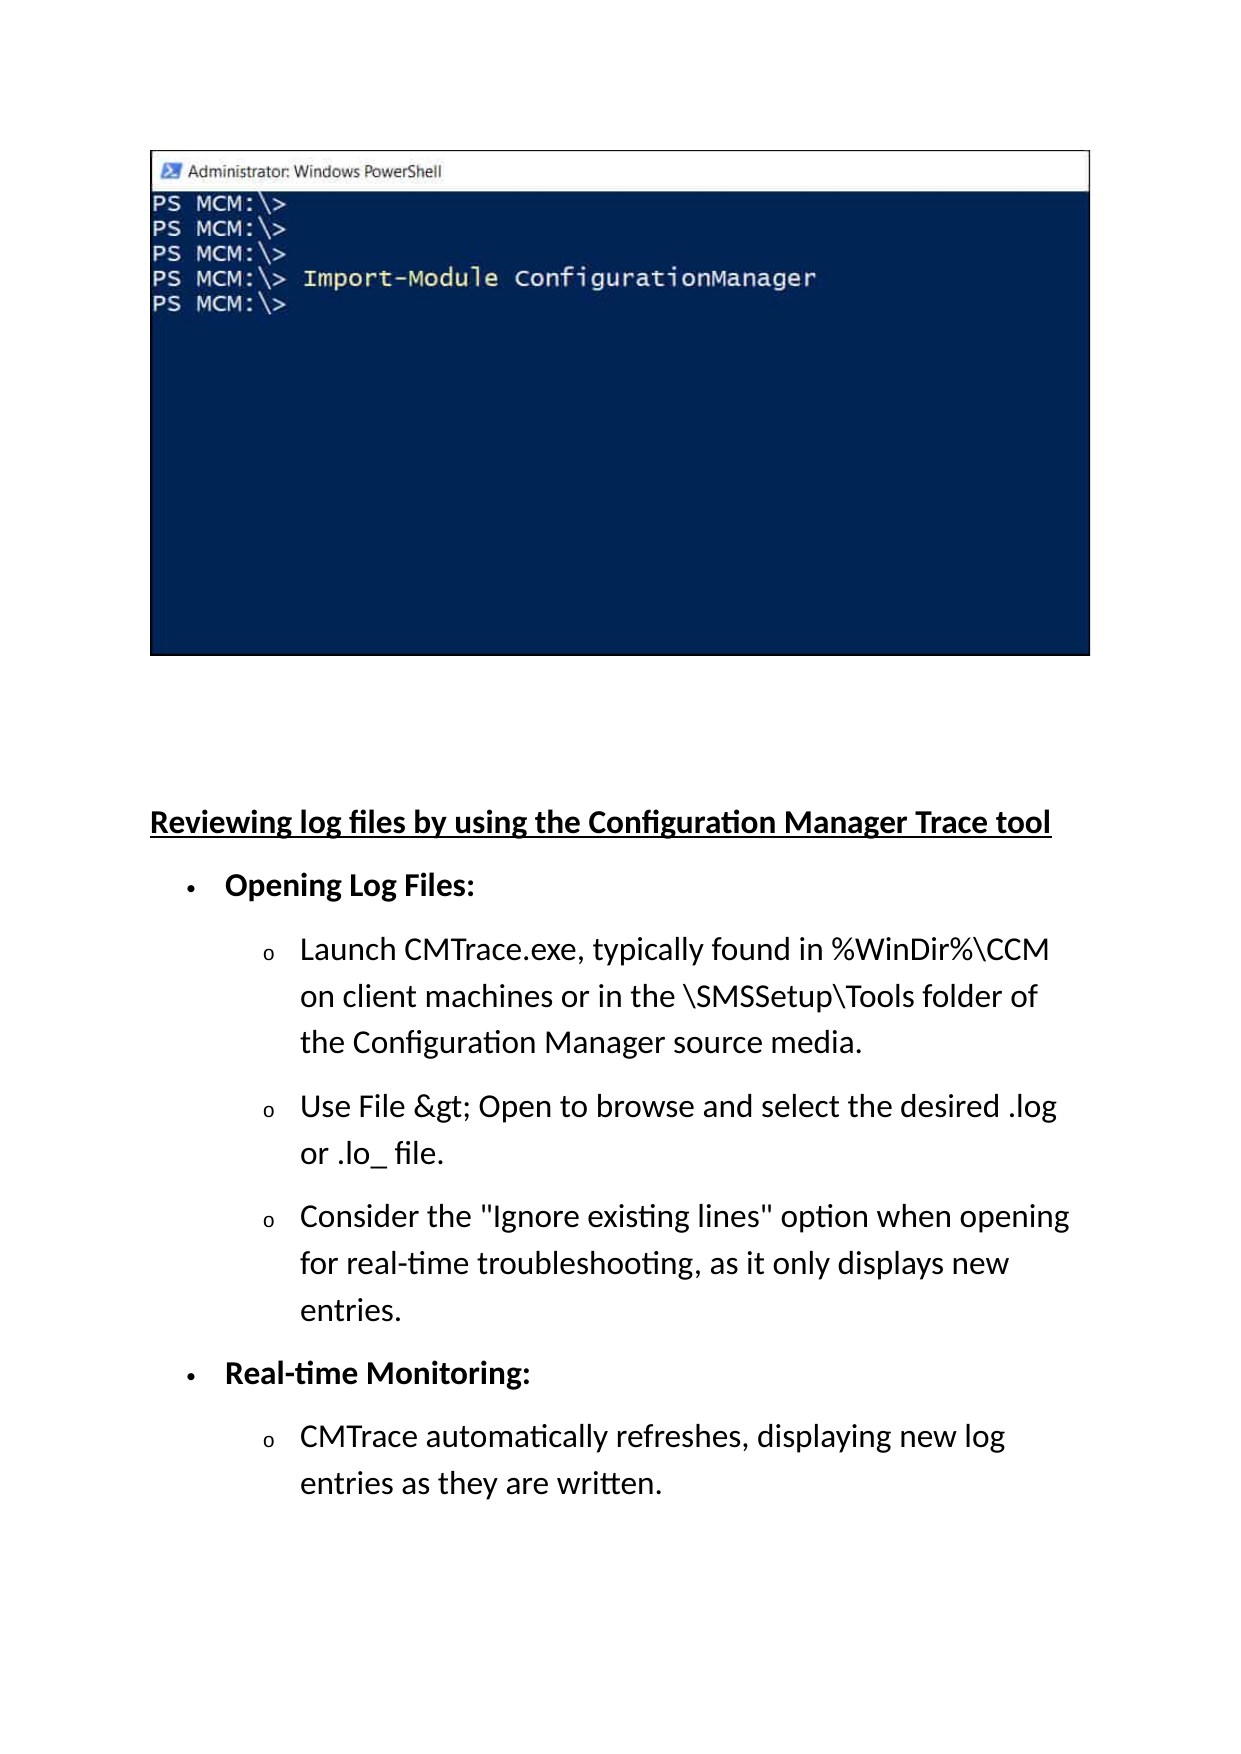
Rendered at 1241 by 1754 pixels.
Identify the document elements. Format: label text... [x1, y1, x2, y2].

list Use File &gt; Open to browse and select the desired .log or .lo_ file. [262, 1085, 1090, 1172]
list Opening Log Files: [187, 864, 1090, 905]
text Reviewing log files by using the Configuration Manager Trace tool [150, 801, 1090, 842]
list Real-time Monitoring: [187, 1352, 1090, 1393]
list CMTrace automatically refreshes, displaying new log entries as they are written. [262, 1416, 1090, 1503]
list Consider the "Ignore existing lines" option when opening for real-time troubleshooting, as it only displays new entries. [262, 1195, 1090, 1329]
list Launch CMTrace.exe, typically found in %WinDir%\CCM on client machines or in the \SMSSetup\Tools folder of the Configuration Manager source media. [262, 928, 1090, 1062]
picture [150, 150, 1091, 656]
